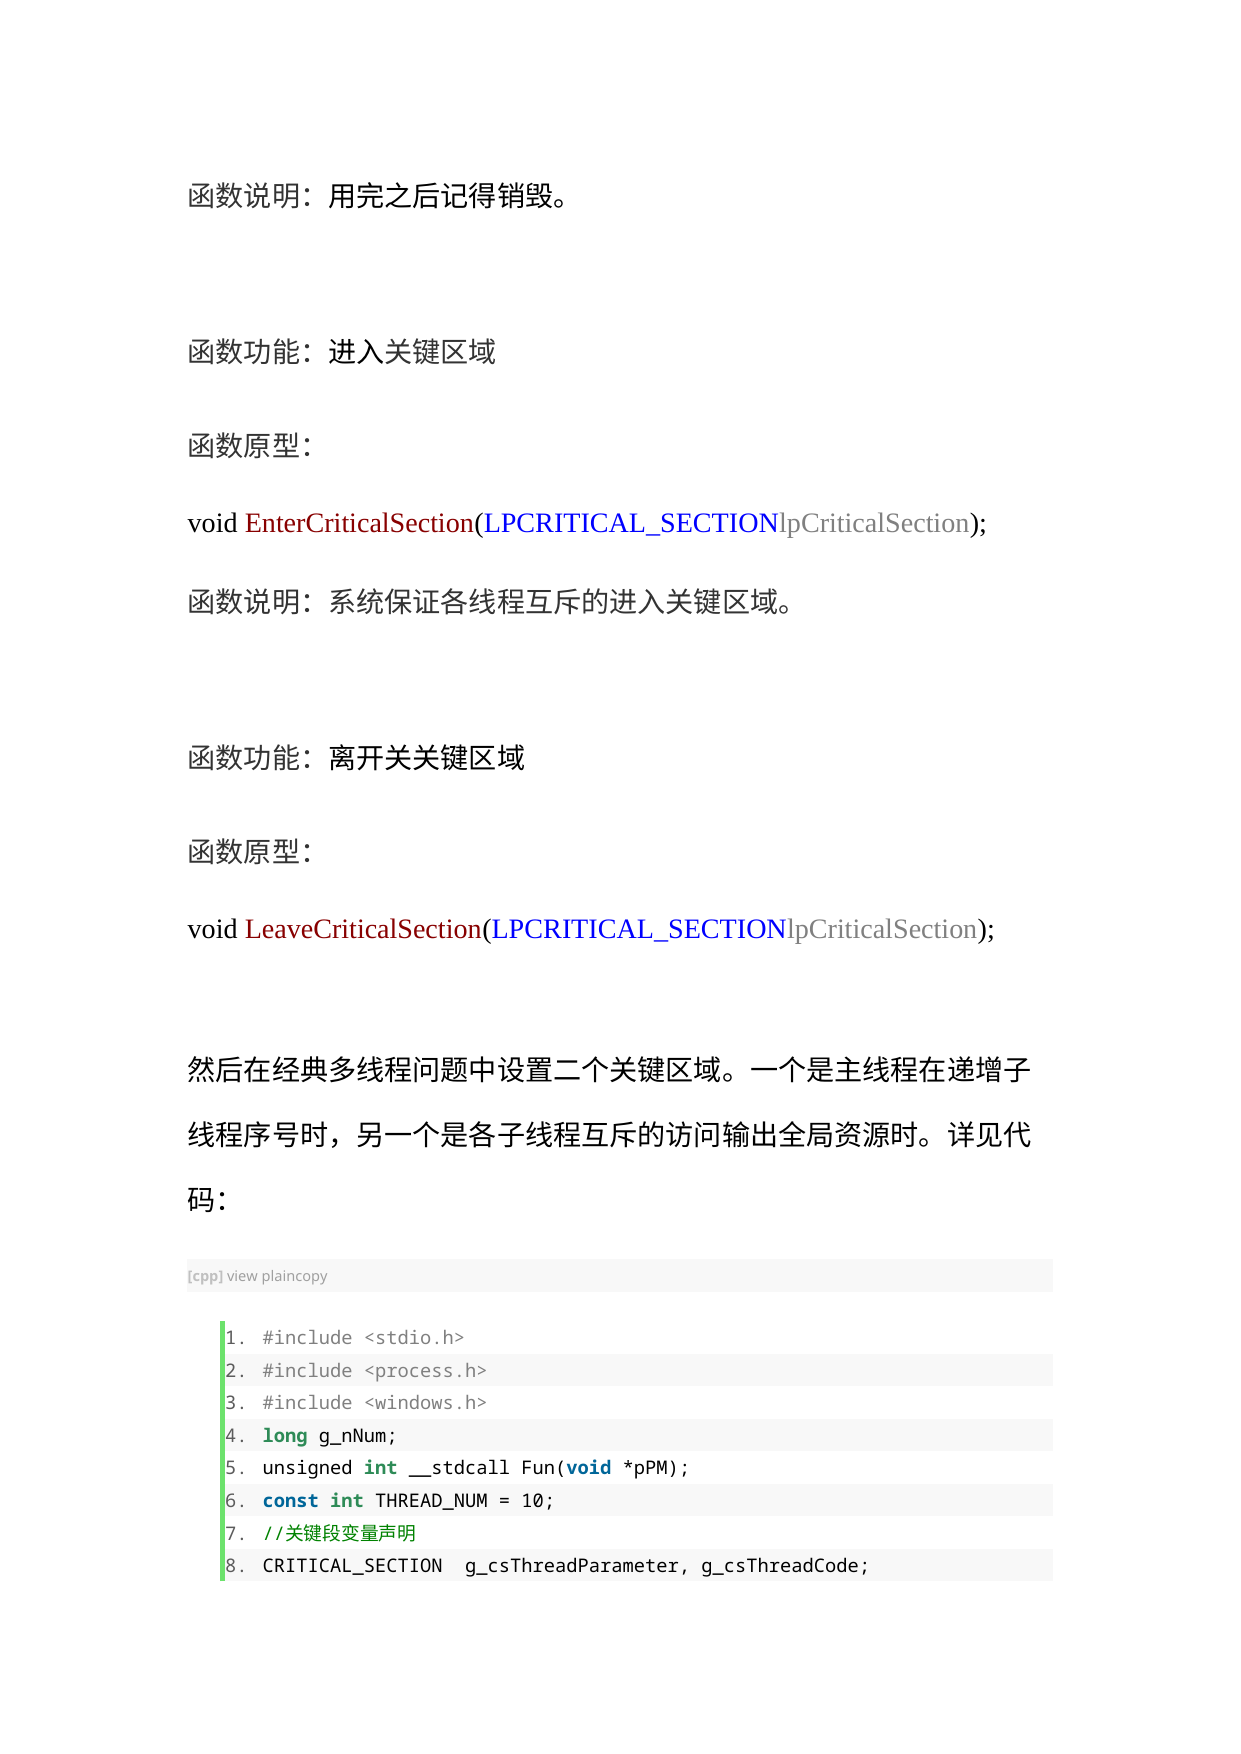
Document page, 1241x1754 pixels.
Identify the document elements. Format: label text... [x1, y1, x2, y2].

text 函数原型： [187, 412, 1053, 477]
text 然后在经典多线程问题中设置二个关键区域。一个是主线程在递增子线程序号时，另一个是各子线程互斥的访问输出全局资源时。详见代码： [187, 1035, 1053, 1230]
list #include <windows.h> [225, 1386, 1053, 1419]
text 函数说明：系统保证各线程互斥的进入关键区域。 [187, 568, 1053, 633]
list #include <process.h> [225, 1354, 1053, 1386]
list CRITICAL_SECTION g_csThreadParameter, g_csThreadCode; [225, 1549, 1053, 1581]
list unsigned int __stdcall Fun(void *pPM); [225, 1451, 1053, 1484]
list #include <stdio.h> [225, 1321, 1053, 1354]
text void EnterCriticalSection(LPCRITICAL_SECTIONlpCriticalSection); [187, 506, 1053, 539]
list long g_nNum; [225, 1419, 1053, 1451]
text [cpp] view plaincopy [187, 1259, 1053, 1292]
text 函数功能：进入关键区域 [187, 318, 1053, 383]
text 函数功能：离开关关键区域 [187, 724, 1053, 789]
text 函数原型： [187, 818, 1053, 883]
list //关键段变量声明 [225, 1516, 1053, 1549]
text void LeaveCriticalSection(LPCRITICAL_SECTIONlpCriticalSection); [187, 912, 1053, 944]
list const int THREAD_NUM = 10; [225, 1484, 1053, 1516]
text 函数说明：用完之后记得销毁。 [187, 162, 1053, 227]
